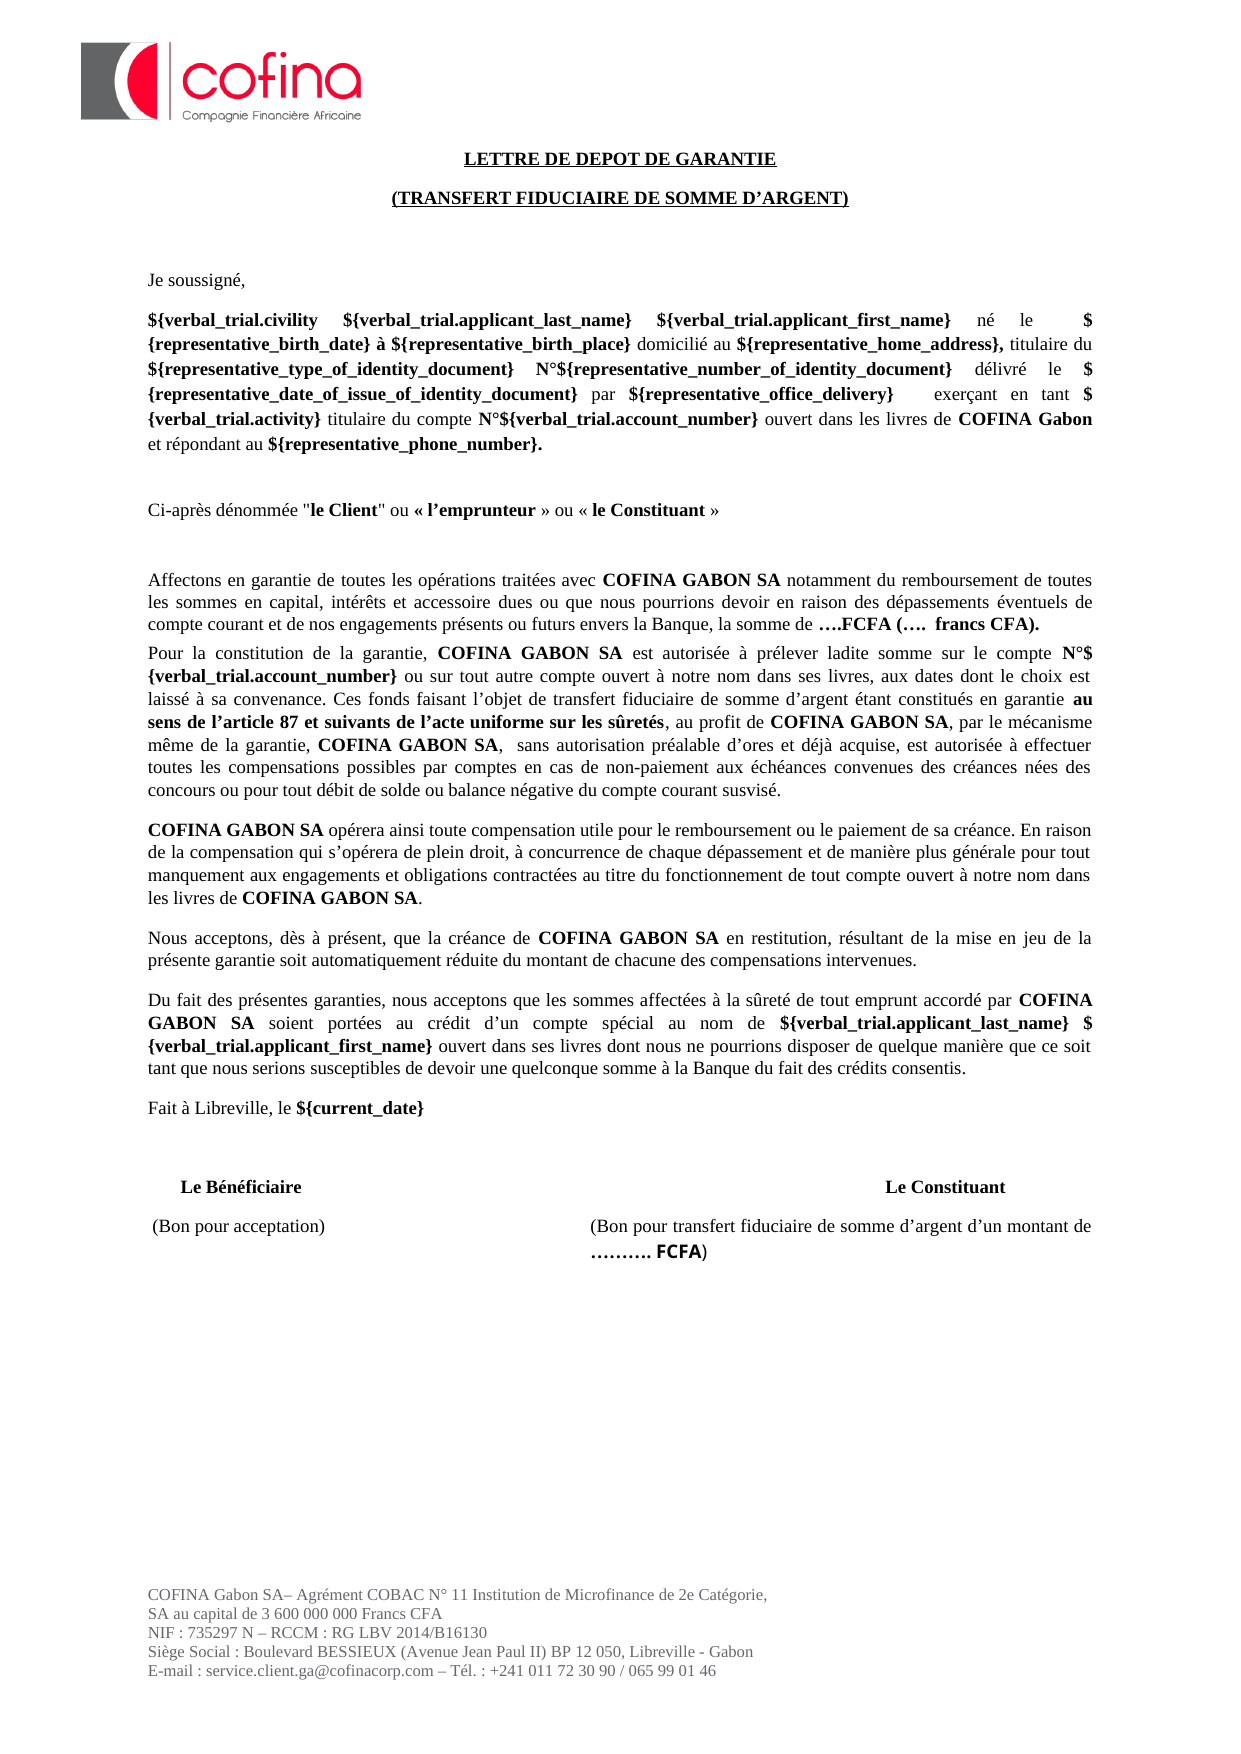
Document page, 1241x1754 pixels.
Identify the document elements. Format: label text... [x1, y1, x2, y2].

text Je soussigné, [148, 269, 1107, 291]
picture [46, 17, 394, 147]
text Pour la constitution de la garantie, COFINA GABON SA est autorisée à prélever ladite somme sur le compte N°${verbal_trial.account_number} ou sur tout autre compte ouvert à notre nom dans ses livres, aux dates dont le choix est laissé à sa convenance. Ces fonds faisant l’objet de transfert fiduciaire de somme d’argent étant constitués en garantie au sens de l’article 87 et suivants de l’acte uniforme sur les sûretés, au profit de COFINA GABON SA, par le mécanisme même de la garantie, COFINA GABON SA, sans autorisation préalable d’ores et déjà acquise, est autorisée à effectuer toutes les compensations possibles par comptes en cas de non-paiement aux échéances convenues des créances nées des concours ou pour tout débit de solde ou balance négative du compte courant susvisé. [148, 642, 1093, 801]
text ${verbal_trial.civility ${verbal_trial.applicant_last_name} ${verbal_trial.applicant_first_name} né le ${representative_birth_date} à ${representative_birth_place} domicilié au ${representative_home_address}, titulaire du ${representative_type_of_identity_document} N°${representative_number_of_identity_document} délivré le ${representative_date_of_issue_of_identity_document} par ${representative_office_delivery} exerçant en tant ${verbal_trial.activity} titulaire du compte N°${verbal_trial.account_number} ouvert dans les livres de COFINA Gabon et répondant au ${representative_phone_number}. [148, 308, 1093, 454]
text Du fait des présentes garanties, nous acceptons que les sommes affectées à la sûreté de tout emprunt accordé par COFINA GABON SA soient portées au crédit d’un compte spécial au nom de ${verbal_trial.applicant_last_name} ${verbal_trial.applicant_first_name} ouvert dans ses livres dont nous ne pourrions disposer de quelque manière que ce soit tant que nous serions susceptibles de devoir une quelconque somme à la Banque du fait des crédits consentis. [148, 989, 1093, 1079]
text Le Bénéficiaire Le Constituant [148, 1176, 1093, 1197]
text Fait à Libreville, le ${current_date} [148, 1097, 1093, 1118]
text Ci-après dénommée "le Client" ou « l’emprunteur » ou « le Constituant » [148, 499, 1093, 520]
text LETTRE DE DEPOT DE GARANTIE [148, 148, 1093, 169]
text (Bon pour acceptation) (Bon pour transfert fiduciaire de somme d’argent d’un montant de ………. FCFA) [148, 1215, 1093, 1264]
text Nous acceptons, dès à présent, que la créance de COFINA GABON SA en restitution, résultant de la mise en jeu de la présente garantie soit automatiquement réduite du montant de chacune des compensations intervenues. [148, 927, 1093, 971]
text Affectons en garantie de toutes les opérations traitées avec COFINA GABON SA notamment du remboursement de toutes les sommes en capital, intérêts et accessoire dues ou que nous pourrions devoir en raison des dépassements éventuels de compte courant et de nos engagements présents ou futurs envers la Banque, la somme de ….FCFA (…. francs CFA). [148, 569, 1093, 634]
text (TRANSFERT FIDUCIAIRE DE SOMME D’ARGENT) [148, 187, 1093, 209]
text COFINA GABON SA opérera ainsi toute compensation utile pour le remboursement ou le paiement de sa créance. En raison de la compensation qui s’opérera de plein droit, à concurrence de chaque dépassement et de manière plus générale pour tout manquement aux engagements et obligations contractées au titre du fonctionnement de tout compte ouvert à notre nom dans les livres de COFINA GABON SA. [148, 819, 1093, 909]
